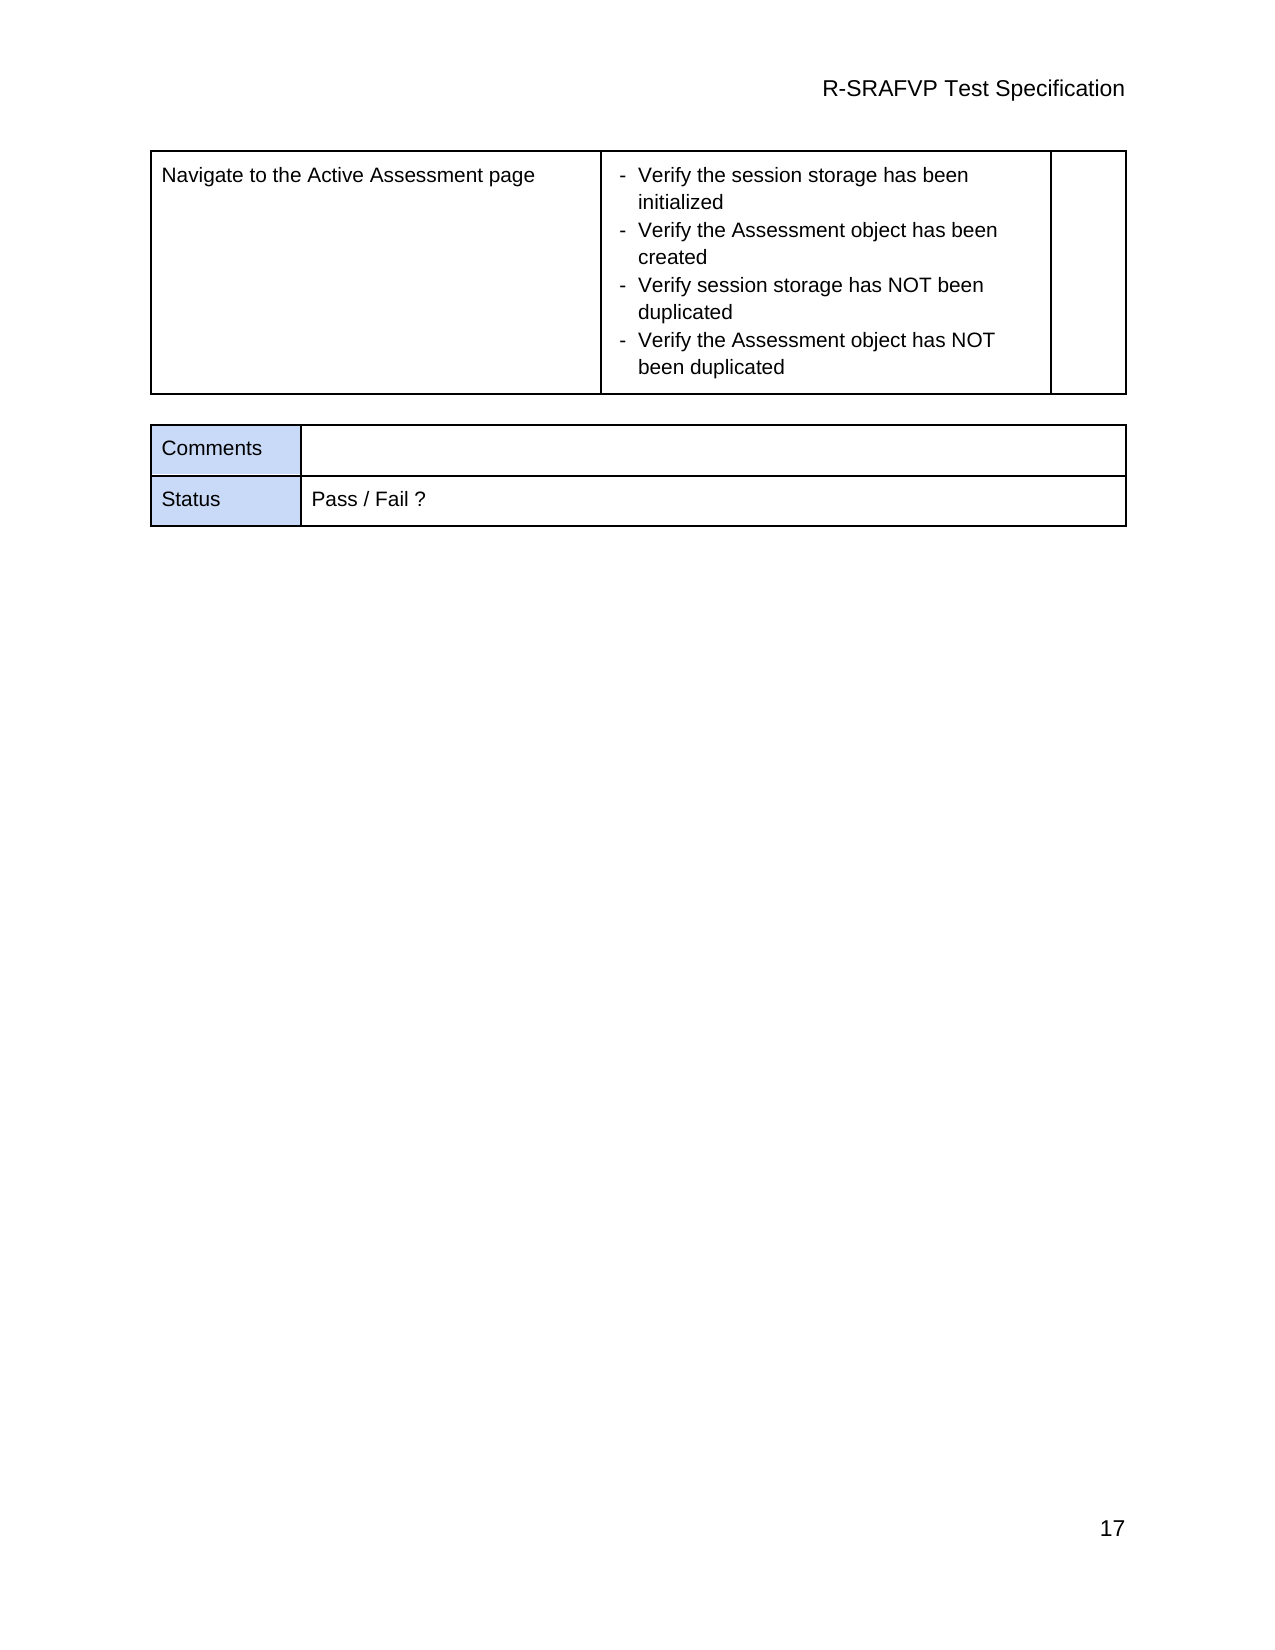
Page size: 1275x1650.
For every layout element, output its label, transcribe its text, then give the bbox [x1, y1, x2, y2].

table_cell [1052, 152, 1125, 393]
table_cell Verify the session storage has been initialized Verify the Assessment object has been created Verify session storage has NOT been duplicated Verify the Assessment object has NOT been duplicated [602, 152, 1050, 393]
table_cell Pass / Fail ? [302, 477, 1125, 525]
table_cell Navigate to the Active Assessment page [152, 152, 600, 393]
table_cell Status [152, 477, 300, 525]
table_header [302, 426, 1125, 474]
table_header Comments [152, 426, 300, 474]
